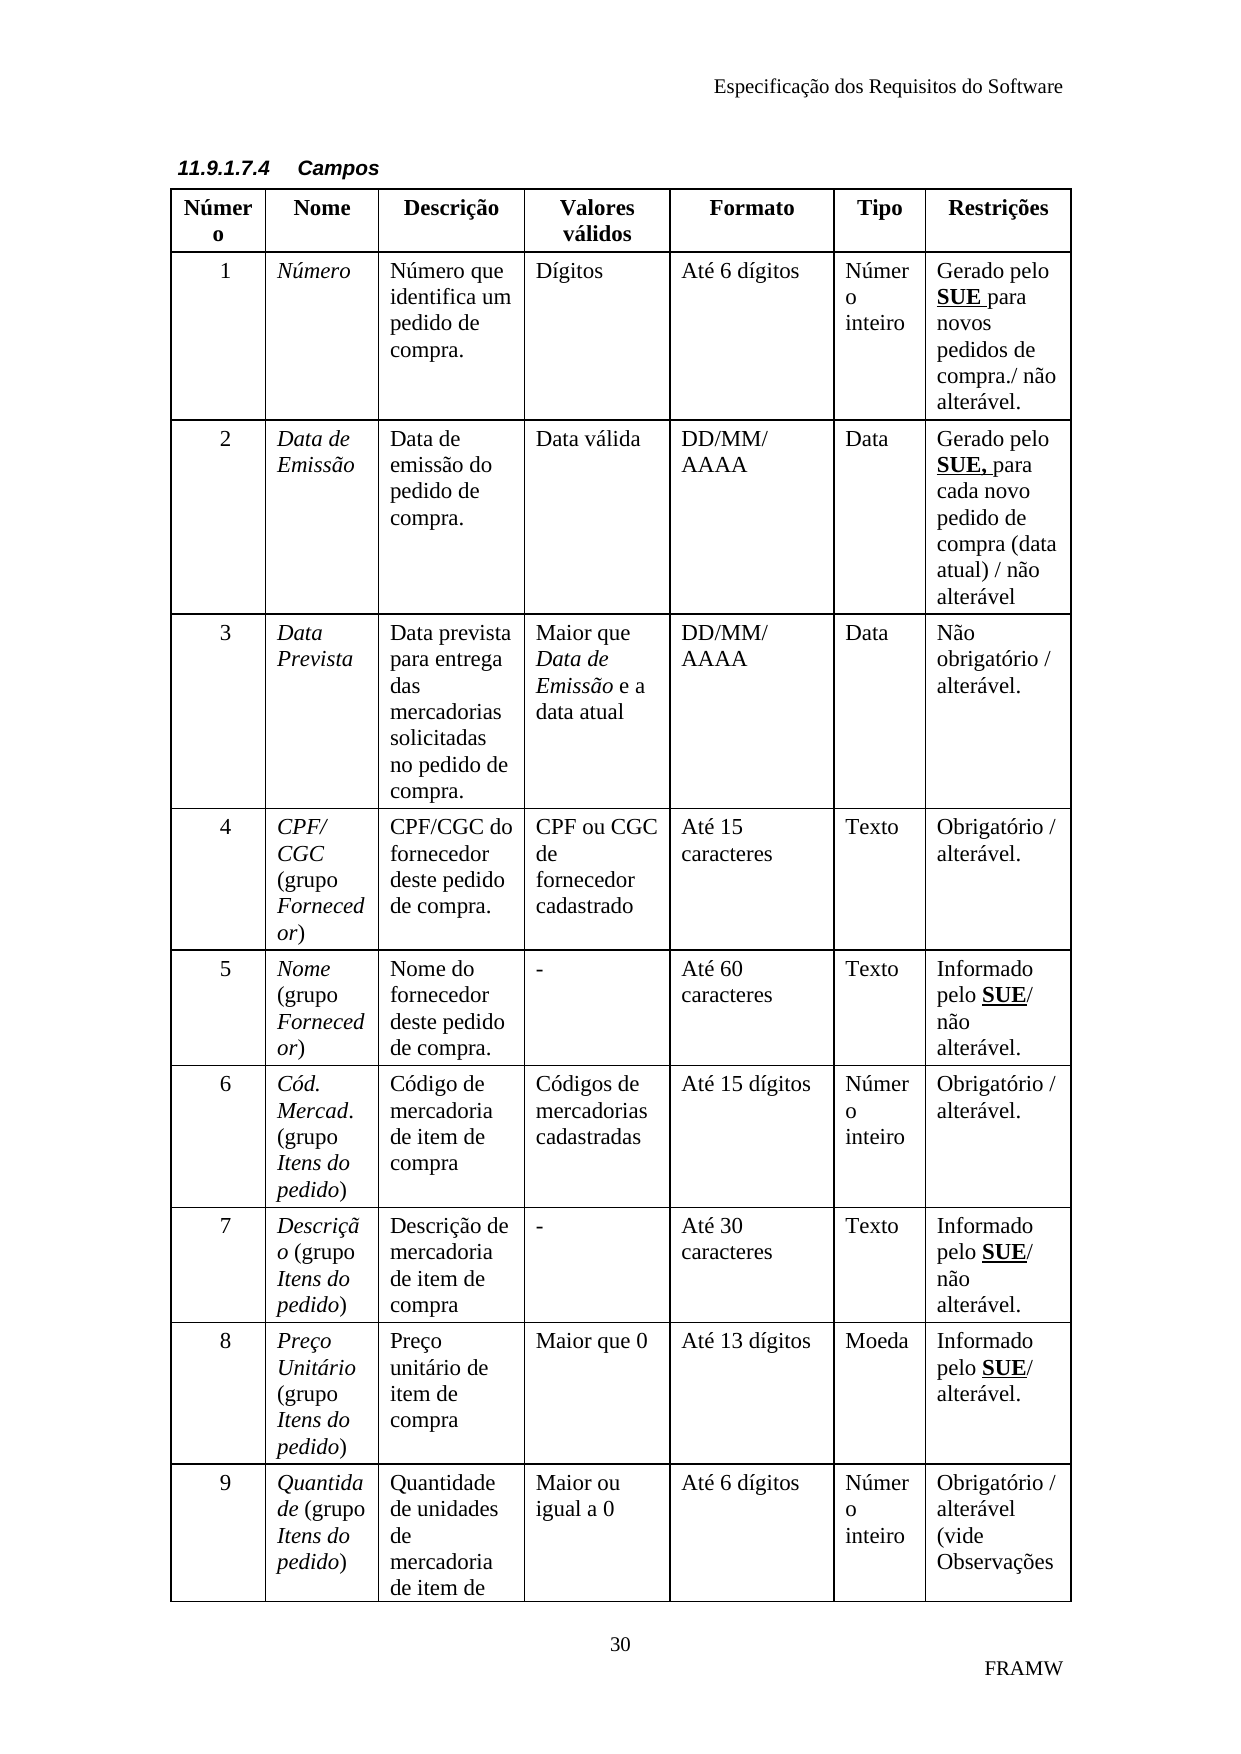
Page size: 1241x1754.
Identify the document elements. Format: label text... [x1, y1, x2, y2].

table_cell Número [266, 253, 378, 419]
table_cell Até 15 dígitos [671, 1066, 833, 1206]
table_cell CPF/CGC do fornecedor deste pedido de compra. [379, 809, 524, 949]
table_cell Códigos de mercadorias cadastradas [525, 1066, 669, 1206]
table_cell Obrigatório / alterável. [926, 1066, 1070, 1206]
table_cell Moeda [835, 1323, 925, 1463]
table_cell Até 30 caracteres [671, 1208, 833, 1322]
table_cell Gerado pelo SUE para novos pedidos de compra./ não alterável. [926, 253, 1070, 419]
table_cell Maior ou igual a 0 [525, 1465, 669, 1601]
table_cell [172, 951, 265, 1065]
table_cell [172, 615, 265, 808]
table_cell [172, 1465, 265, 1601]
table_header Tipo [835, 190, 925, 251]
table_cell Data de Emissão [266, 421, 378, 613]
table_cell Número que identifica um pedido de compra. [379, 253, 524, 419]
table_cell Texto [835, 951, 925, 1065]
table_cell [172, 253, 265, 419]
table_cell Até 6 dígitos [671, 253, 833, 419]
table_cell Texto [835, 1208, 925, 1322]
table_cell Cód. Mercad. (grupo Itens do pedido) [266, 1066, 378, 1206]
table_cell Dígitos [525, 253, 669, 419]
table_header Formato [671, 190, 833, 251]
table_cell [379, 1465, 524, 1601]
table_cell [266, 1465, 378, 1601]
table_cell Até 15 caracteres [671, 809, 833, 949]
table_cell [172, 1323, 265, 1463]
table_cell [926, 1465, 1070, 1601]
table_header Número [172, 190, 265, 251]
table_cell Gerado pelo SUE, para cada novo pedido de compra (data atual) / não alterável [926, 421, 1070, 613]
table_cell Data [835, 615, 925, 808]
list Campos [177, 156, 1063, 180]
table_cell Código de mercadoria de item de compra [379, 1066, 524, 1206]
table_cell Preço unitário de item de compra [379, 1323, 524, 1463]
table_cell Data de emissão do pedido de compra. [379, 421, 524, 613]
table_cell Número inteiro [835, 1066, 925, 1206]
table_cell Texto [835, 809, 925, 949]
table_cell - [525, 1208, 669, 1322]
table_cell Obrigatório / alterável. [926, 809, 1070, 949]
table_cell [172, 809, 265, 949]
table_cell Data [835, 421, 925, 613]
table_cell Até 6 dígitos [671, 1465, 833, 1601]
table_cell Até 13 dígitos [671, 1323, 833, 1463]
table_cell Informado pelo SUE/ alterável. [926, 1323, 1070, 1463]
table_header Valores válidos [525, 190, 669, 251]
table_cell DD/MM/AAAA [671, 615, 833, 808]
table_cell CPF/CGC (grupo Fornecedor) [266, 809, 378, 949]
table_cell Número inteiro [835, 253, 925, 419]
table_cell Preço Unitário (grupo Itens do pedido) [266, 1323, 378, 1463]
table_cell Data válida [525, 421, 669, 613]
table_cell Maior que Data de Emissão e a data atual [525, 615, 669, 808]
table_cell Maior que 0 [525, 1323, 669, 1463]
table_header Nome [266, 190, 378, 251]
table_cell [172, 421, 265, 613]
table_header Descrição [379, 190, 524, 251]
table_cell Nome (grupo Fornecedor) [266, 951, 378, 1065]
table_cell DD/MM/AAAA [671, 421, 833, 613]
table_cell Não obrigatório / alterável. [926, 615, 1070, 808]
table_cell CPF ou CGC de fornecedor cadastrado [525, 809, 669, 949]
table_cell Até 60 caracteres [671, 951, 833, 1065]
table_header Restrições [926, 190, 1070, 251]
table_cell Nome do fornecedor deste pedido de compra. [379, 951, 524, 1065]
table_cell [172, 1208, 265, 1322]
table_cell Número inteiro [835, 1465, 925, 1601]
table_cell [172, 1066, 265, 1206]
table_cell Descrição (grupo Itens do pedido) [266, 1208, 378, 1322]
table_cell - [525, 951, 669, 1065]
table_cell Data prevista para entrega das mercadorias solicitadas no pedido de compra. [379, 615, 524, 808]
table_cell Informado pelo SUE/ não alterável. [926, 951, 1070, 1065]
table_cell Informado pelo SUE/ não alterável. [926, 1208, 1070, 1322]
table_cell Data Prevista [266, 615, 378, 808]
table_cell Descrição de mercadoria de item de compra [379, 1208, 524, 1322]
